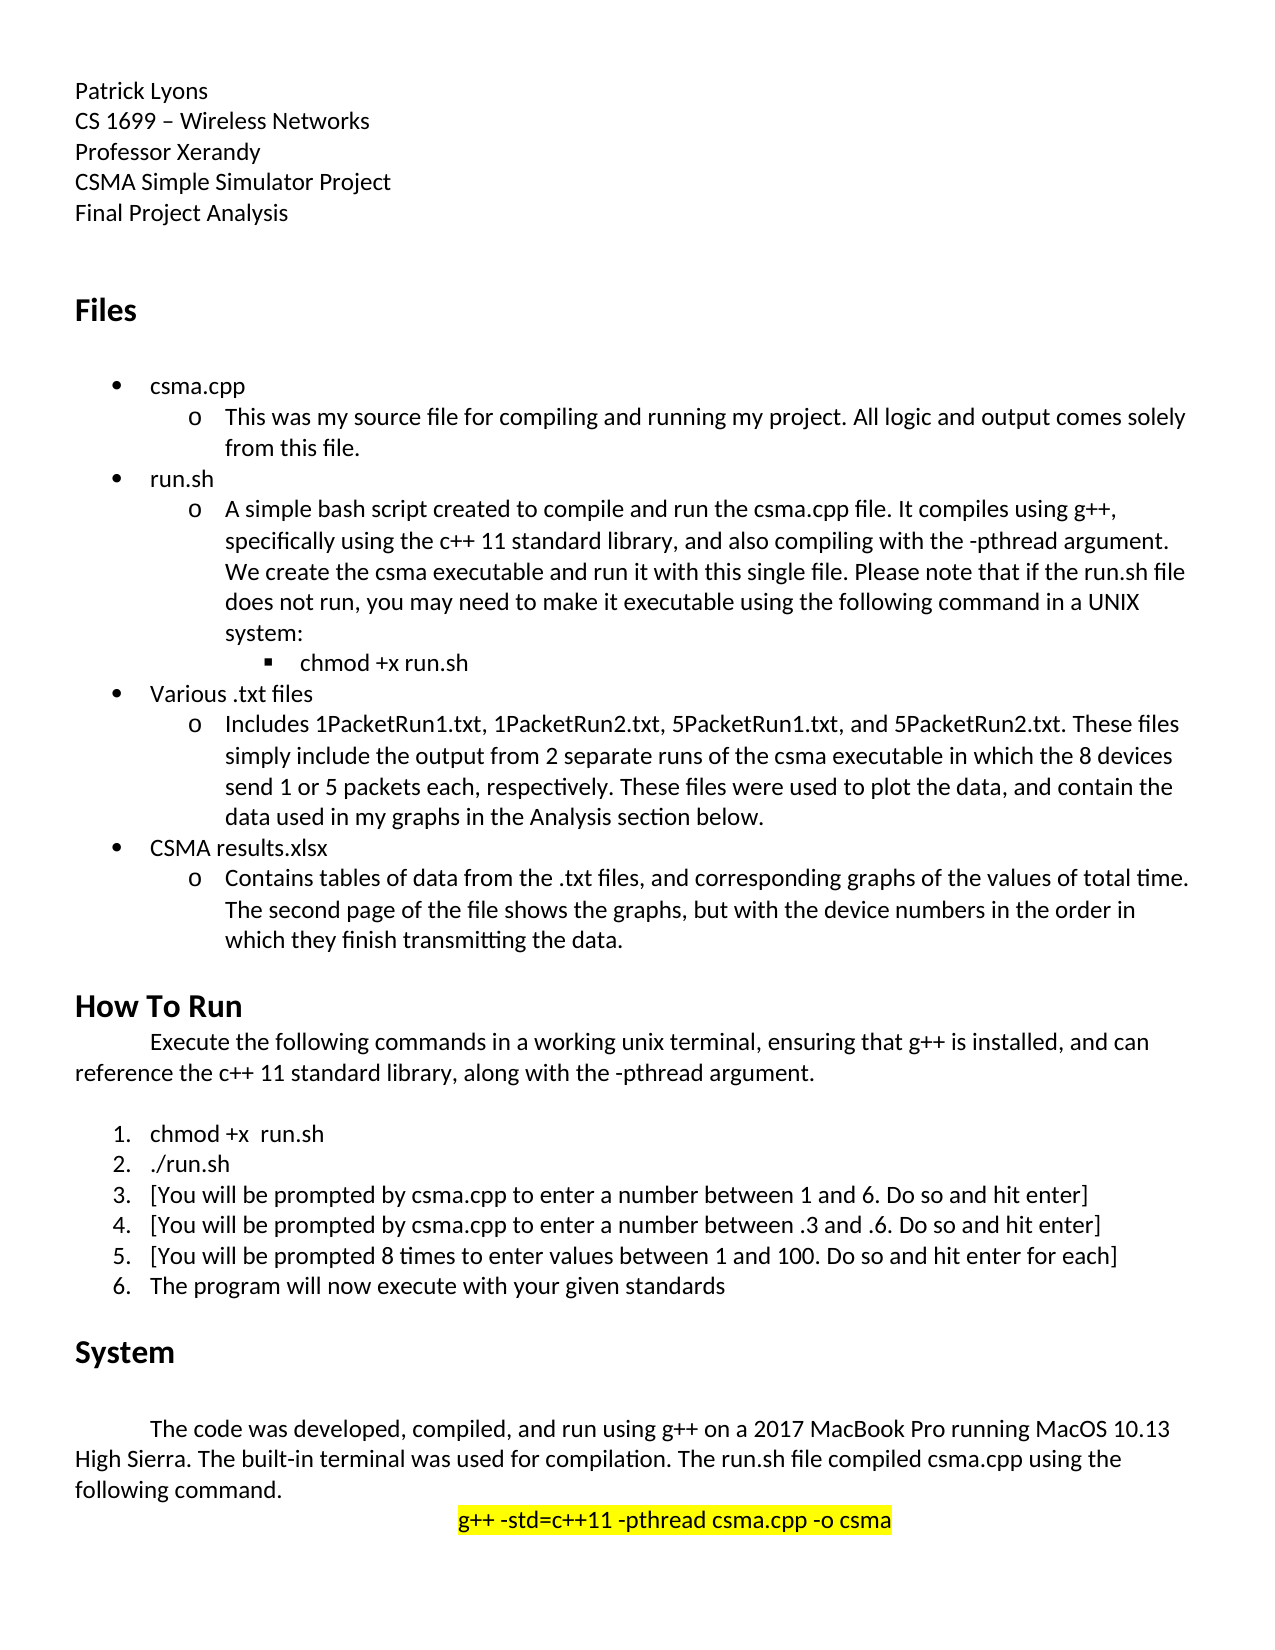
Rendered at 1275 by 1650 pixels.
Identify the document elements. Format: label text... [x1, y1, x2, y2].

list This was my source file for compiling and running my project. All logic and output comes solely from this file. [187, 401, 1200, 463]
list csma.cpp [112, 370, 1200, 401]
text Files [75, 289, 1200, 329]
text CS 1699 – Wireless Networks [75, 106, 1200, 136]
list Includes 1PacketRun1.txt, 1PacketRun2.txt, 5PacketRun1.txt, and 5PacketRun2.txt. These files simply include the output from 2 separate runs of the csma executable in which the 8 devices send 1 or 5 packets each, respectively. These files were used to plot the data, and contain the data used in my graphs in the Analysis section below. [187, 708, 1200, 832]
text How To Run [75, 986, 1200, 1026]
list [You will be prompted by csma.cpp to enter a number between .3 and .6. Do so and hit enter] [112, 1209, 1200, 1240]
text g++ -std=c++11 -pthread csma.cpp -o csma [150, 1504, 1200, 1535]
text System [75, 1331, 1200, 1372]
list A simple bash script created to compile and run the csma.cpp file. It compiles using g++, specifically using the c++ 11 standard library, and also compiling with the -pthread argument. We create the csma executable and run it with this single file. Please note that if the run.sh file does not run, you may need to make it executable using the following command in a UNIX system: [187, 493, 1200, 647]
text The code was developed, compiled, and run using g++ on a 2017 MacBook Pro running MacOS 10.13 High Sierra. The built-in terminal was used for compilation. The run.sh file compiled csma.cpp using the following command. [75, 1413, 1200, 1504]
list run.sh [112, 463, 1200, 493]
list Various .txt files [112, 678, 1200, 708]
list [You will be prompted 8 times to enter values between 1 and 100. Do so and hit enter for each] [112, 1240, 1200, 1270]
list ./run.sh [112, 1148, 1200, 1179]
list [You will be prompted by csma.cpp to enter a number between 1 and 6. Do so and hit enter] [112, 1179, 1200, 1209]
list CSMA results.xlsx [112, 832, 1200, 862]
list The program will now execute with your given standards [112, 1270, 1200, 1301]
text CSMA Simple Simulator Project [75, 167, 1200, 197]
list chmod +x run.sh [112, 1118, 1200, 1148]
list chmod +x run.sh [262, 647, 1200, 678]
text Professor Xerandy [75, 136, 1200, 167]
list Contains tables of data from the .txt files, and corresponding graphs of the values of total time. The second page of the file shows the graphs, but with the device numbers in the order in which they finish transmitting the data. [187, 862, 1200, 955]
text Final Project Analysis [75, 197, 1200, 228]
text Patrick Lyons [75, 75, 1200, 106]
text Execute the following commands in a working unix terminal, ensuring that g++ is installed, and can reference the c++ 11 standard library, along with the -pthread argument. [75, 1026, 1200, 1087]
